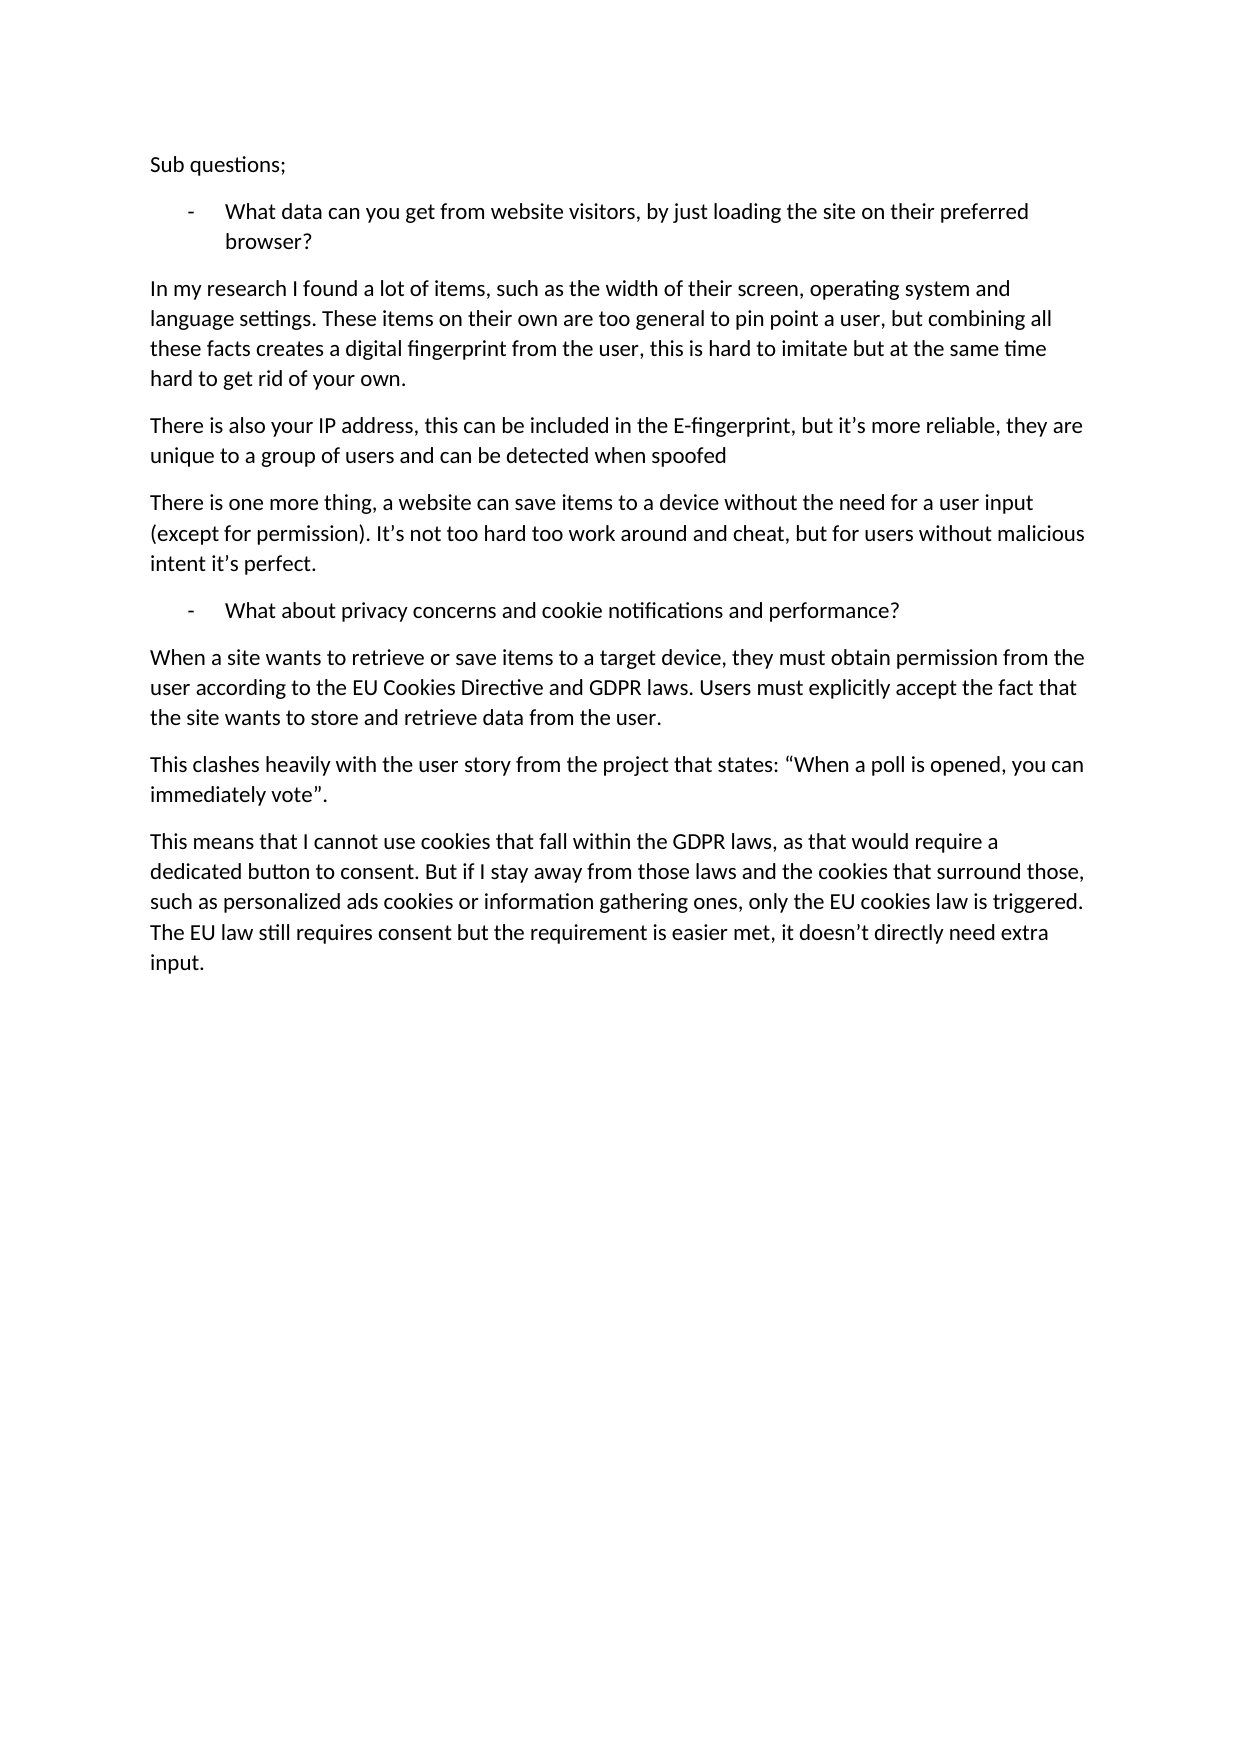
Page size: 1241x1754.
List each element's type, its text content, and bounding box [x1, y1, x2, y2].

text Sub questions; [150, 150, 1090, 178]
text This clashes heavily with the user story from the project that states: “When a poll is opened, you can immediately vote”. [150, 750, 1090, 808]
text In my research I found a lot of items, such as the width of their screen, operating system and language settings. These items on their own are too general to pin point a user, but combining all these facts creates a digital fingerprint from the user, this is hard to imitate but at the same time hard to get rid of your own. [150, 274, 1090, 393]
list What data can you get from website visitors, by just loading the site on their preferred browser? [187, 197, 1090, 255]
text There is one more thing, a website can save items to a device without the need for a user input (except for permission). It’s not too hard too work around and cheat, but for users without malicious intent it’s perfect. [150, 488, 1090, 577]
list What about privacy concerns and cookie notifications and performance? [187, 596, 1090, 624]
text When a site wants to retrieve or save items to a target device, they must obtain permission from the user according to the EU Cookies Directive and GDPR laws. Users must explicitly accept the fact that the site wants to store and retrieve data from the user. [150, 643, 1090, 731]
text This means that I cannot use cookies that fall within the GDPR laws, as that would require a dedicated button to consent. But if I stay away from those laws and the cookies that surround those, such as personalized ads cookies or information gathering ones, only the EU cookies law is triggered. The EU law still requires consent but the requirement is easier met, it doesn’t directly need extra input. [150, 827, 1090, 1006]
text There is also your IP address, this can be included in the E-fingerprint, but it’s more reliable, they are unique to a group of users and can be detected when spoofed [150, 411, 1090, 470]
